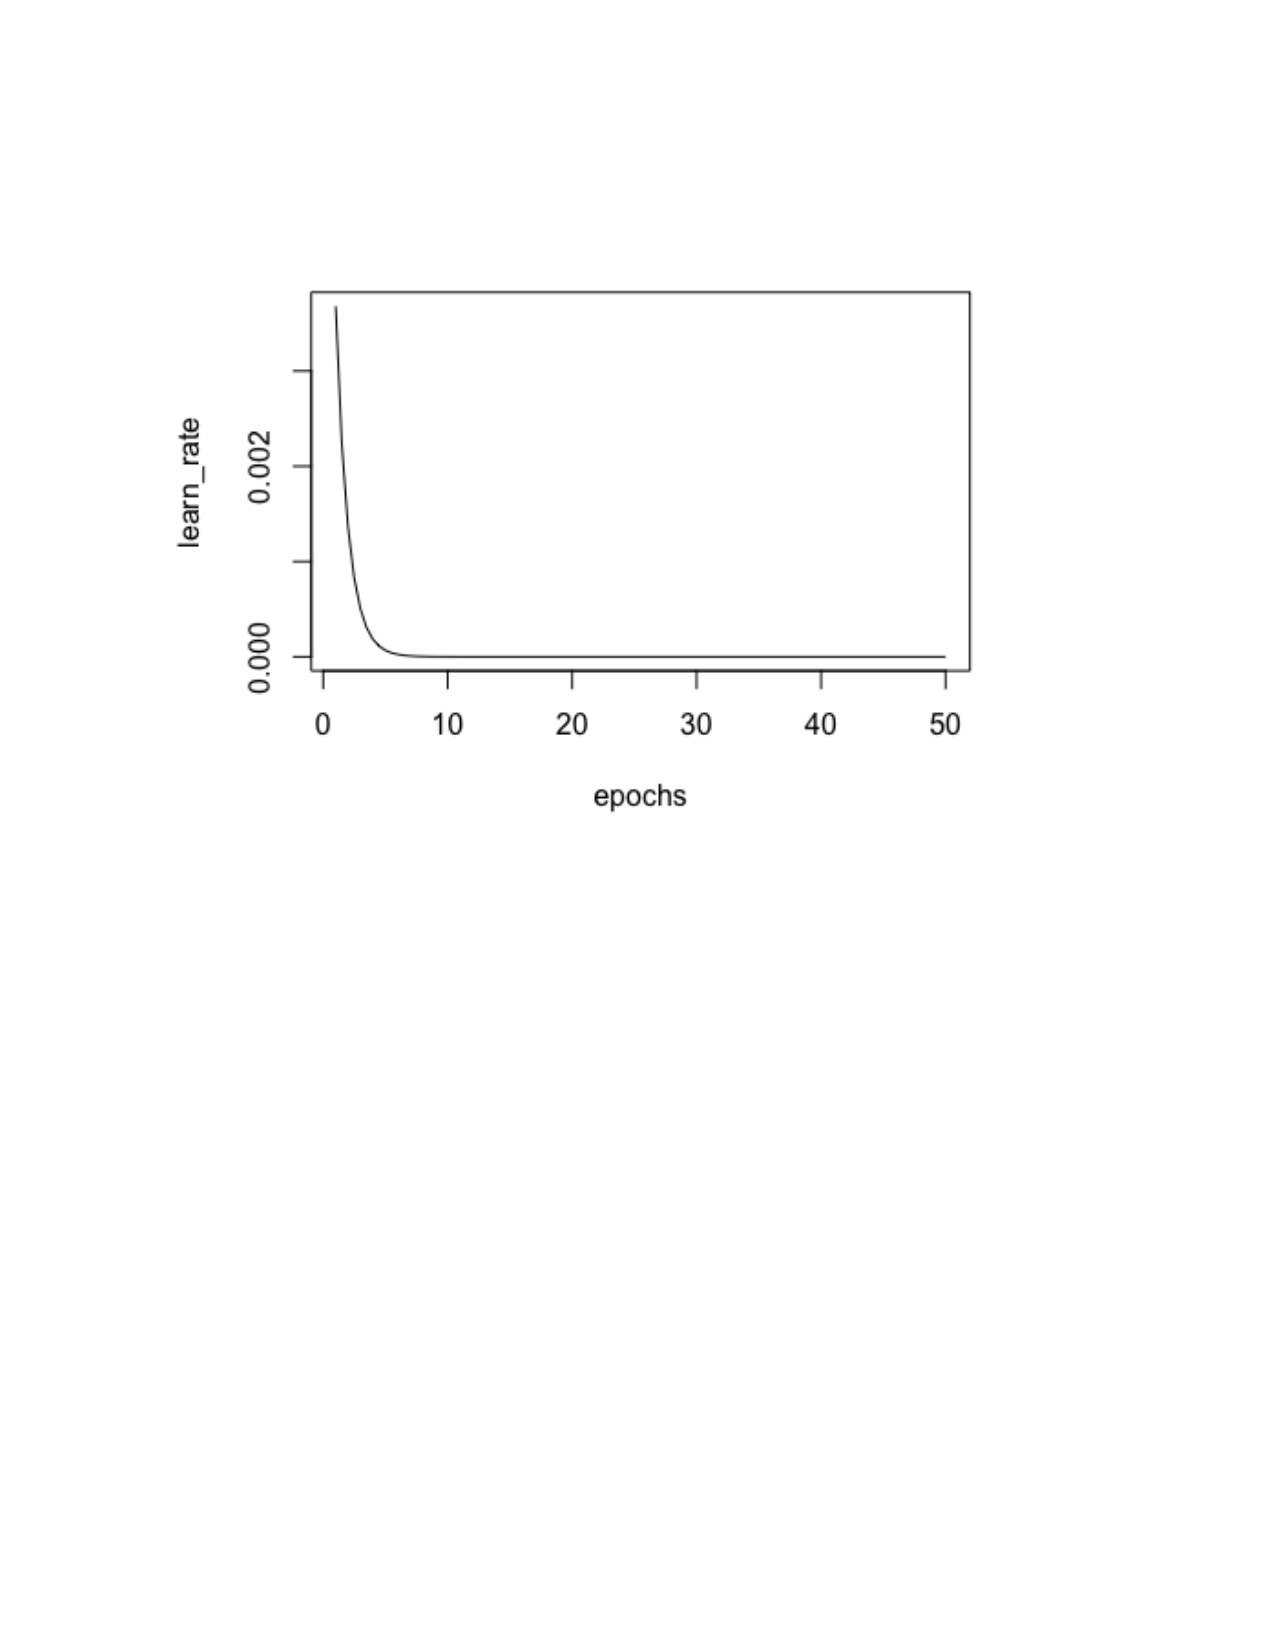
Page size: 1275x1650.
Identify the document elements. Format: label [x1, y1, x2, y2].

picture [168, 150, 1044, 850]
